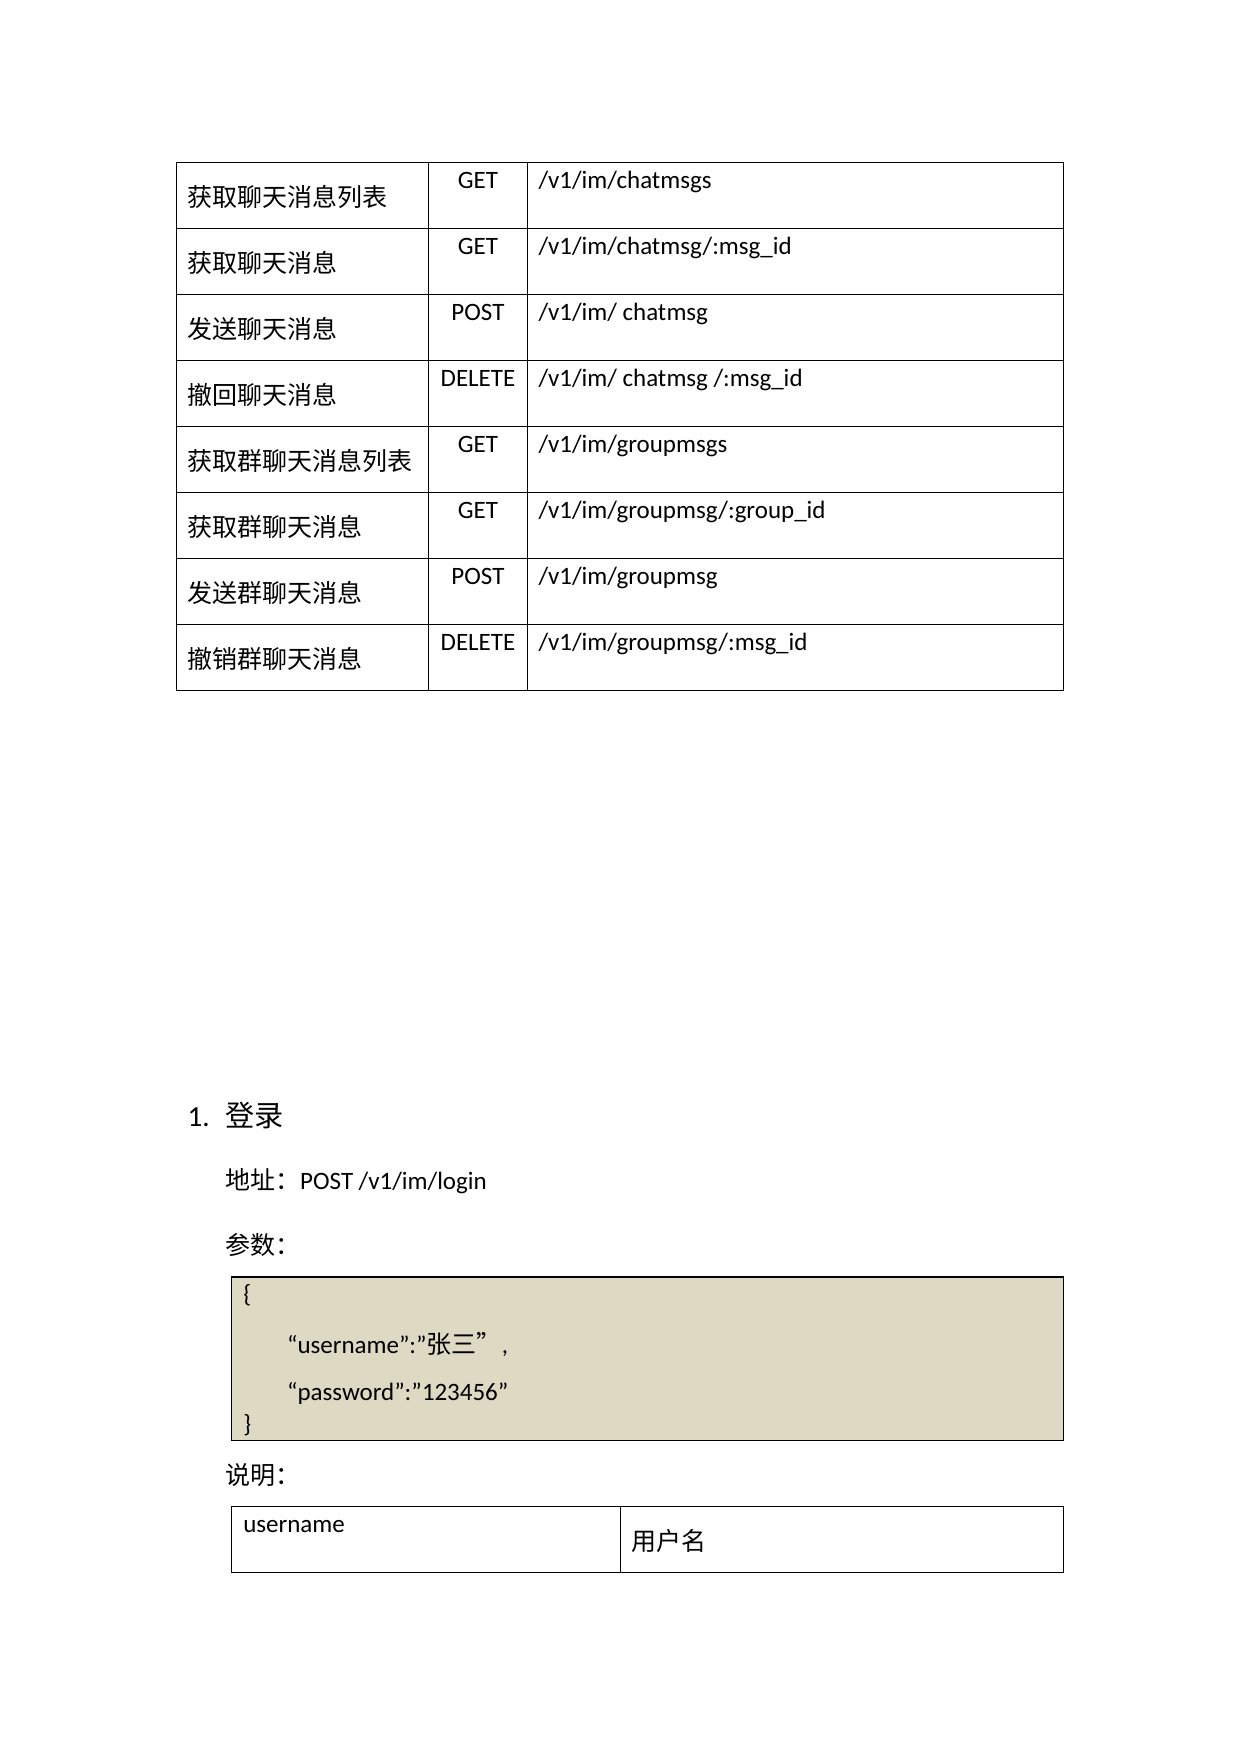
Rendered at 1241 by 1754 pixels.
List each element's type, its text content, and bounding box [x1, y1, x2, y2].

table_header 用户名 [621, 1507, 1063, 1572]
table_cell 撤回聊天消息 [177, 361, 428, 426]
table_header username [232, 1507, 620, 1572]
table_cell 发送群聊天消息 [177, 559, 428, 624]
table_cell 获取群聊天消息列表 [177, 427, 428, 492]
table_cell POST [429, 559, 527, 624]
table_cell /v1/im/groupmsgs [528, 427, 1063, 492]
table_cell /v1/im/groupmsg/:group_id [528, 493, 1063, 558]
table_cell 获取聊天消息 [177, 229, 428, 294]
table_cell /v1/im/chatmsgs [528, 163, 1063, 228]
table_header { “username”:”张三”, “password”:”123456” } [232, 1278, 1063, 1440]
list 地址：POST /v1/im/login [225, 1146, 1053, 1211]
table_cell /v1/im/chatmsg/:msg_id [528, 229, 1063, 294]
table_cell /v1/im/groupmsg [528, 559, 1063, 624]
table_cell DELETE [429, 625, 527, 690]
table_cell /v1/im/ chatmsg /:msg_id [528, 361, 1063, 426]
table_cell DELETE [429, 361, 527, 426]
table_cell GET [429, 493, 527, 558]
table_cell /v1/im/ chatmsg [528, 295, 1063, 360]
table_cell 发送聊天消息 [177, 295, 428, 360]
table_cell /v1/im/groupmsg/:msg_id [528, 625, 1063, 690]
table_cell 获取群聊天消息 [177, 493, 428, 558]
table_cell GET [429, 229, 527, 294]
table_cell 撤销群聊天消息 [177, 625, 428, 690]
table_cell 获取聊天消息列表 [177, 163, 428, 228]
list 登录 [187, 1081, 1053, 1146]
list 参数： [225, 1211, 1053, 1276]
table_cell GET [429, 163, 527, 228]
list 说明： [225, 1441, 1053, 1506]
table_cell POST [429, 295, 527, 360]
table_cell GET [429, 427, 527, 492]
